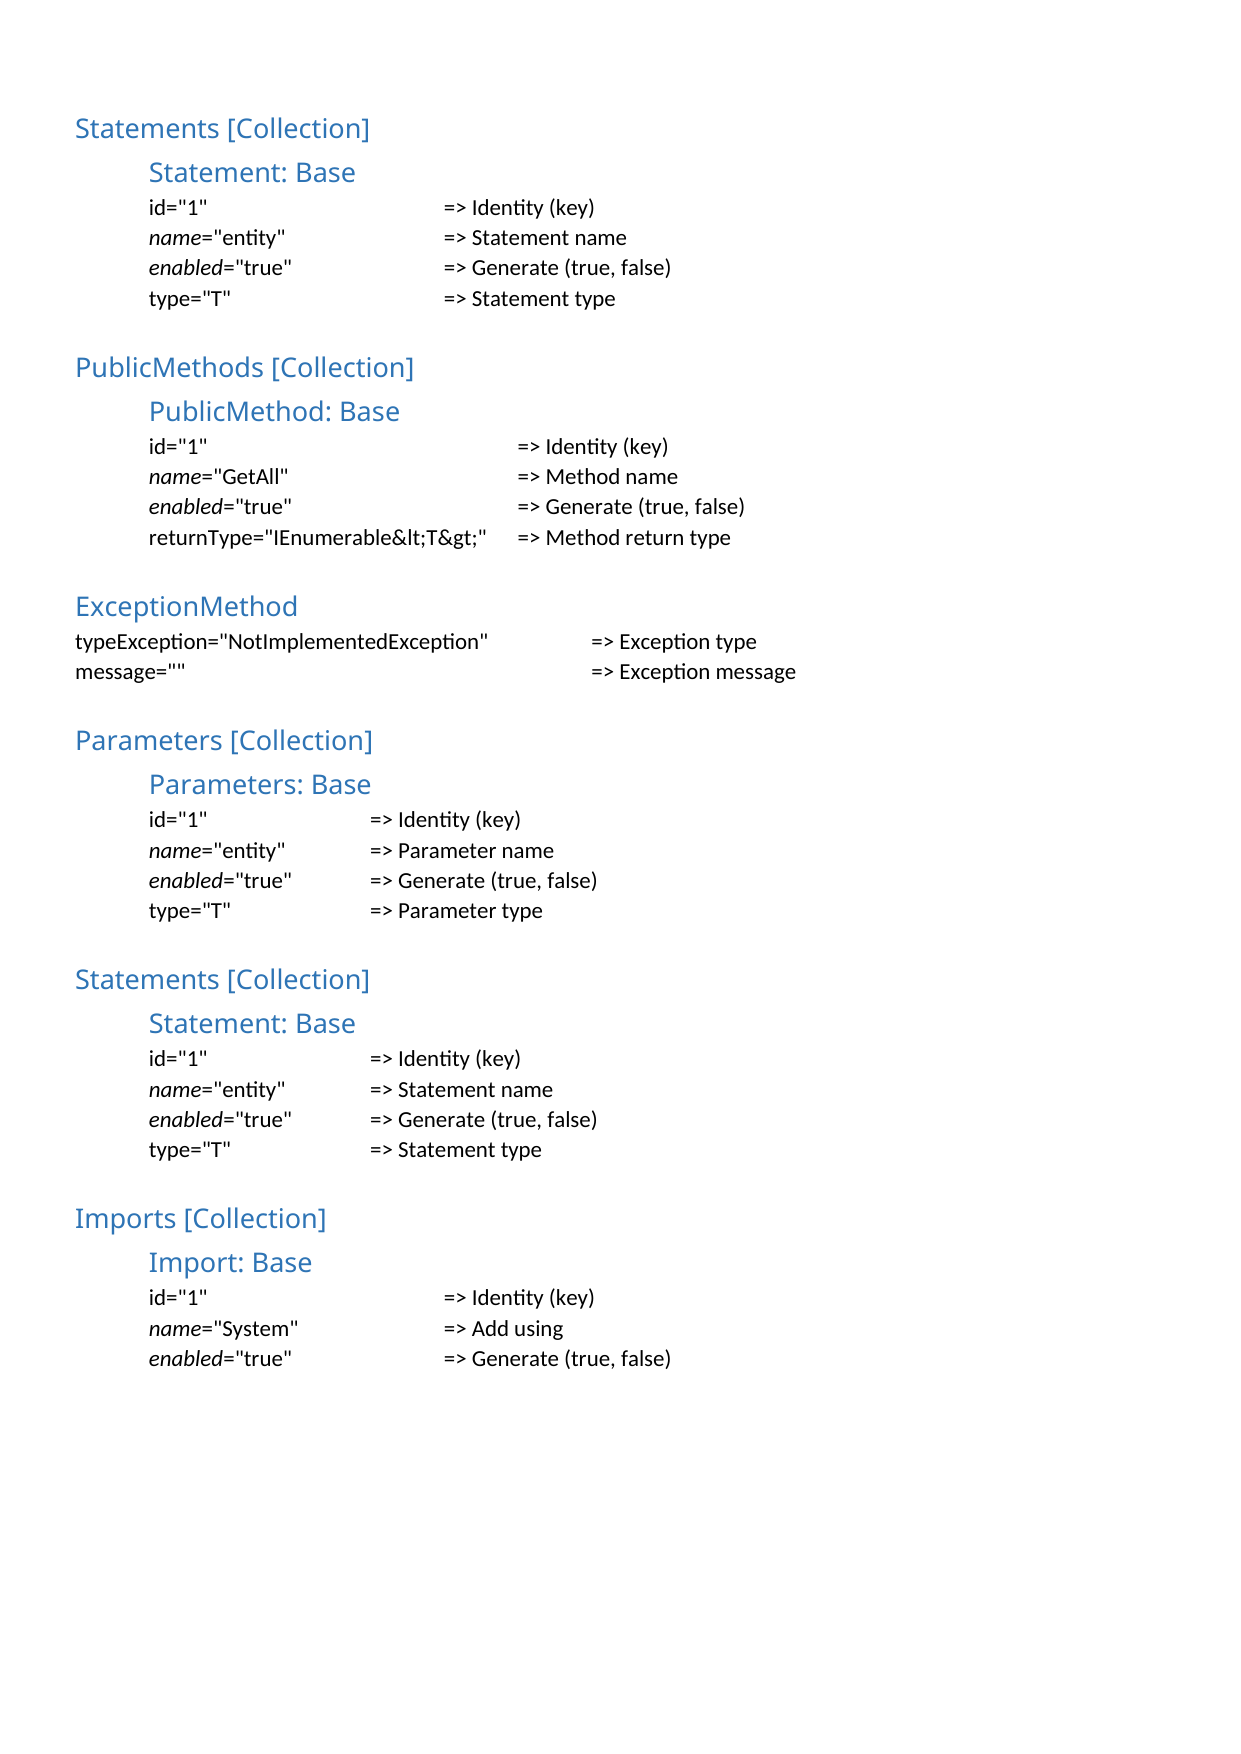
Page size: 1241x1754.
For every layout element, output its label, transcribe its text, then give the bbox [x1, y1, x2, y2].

text id="1" => Identity (key) [149, 1283, 1165, 1312]
text id="1" => Identity (key) [149, 432, 1165, 460]
text name="entity" => Statement name [149, 223, 1165, 251]
text type="T" => Statement type [149, 284, 1165, 312]
subtitle Import: Base [149, 1244, 1165, 1281]
subtitle Statements [Collection] [75, 109, 1165, 146]
subtitle Statement: Base [149, 153, 1165, 190]
subtitle Statements [Collection] [75, 961, 1165, 998]
text id="1" => Identity (key) [149, 193, 1165, 221]
subtitle PublicMethod: Base [149, 392, 1165, 429]
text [149, 253, 1165, 282]
text name="entity" => Parameter name [149, 836, 1165, 864]
text type="T" => Statement type [149, 1135, 1165, 1163]
subtitle Parameters: Base [149, 766, 1165, 803]
text enabled="true" => Generate (true, false) [149, 492, 1165, 521]
text enabled="true" => Generate (true, false) [149, 1344, 1165, 1372]
subtitle Statement: Base [149, 1005, 1165, 1042]
text name="GetAll" => Method name [149, 462, 1165, 490]
text typeException="NotImplementedException" => Exception type [75, 627, 1165, 655]
text message="" => Exception message [75, 657, 1165, 685]
text returnType="IEnumerable&lt;T&gt;" => Method return type [149, 523, 1165, 551]
subtitle ExceptionMethod [75, 587, 1165, 624]
text id="1" => Identity (key) [149, 806, 1165, 834]
text type="T" => Parameter type [149, 896, 1165, 924]
text enabled="true" => Generate (true, false) [149, 1105, 1165, 1133]
subtitle PublicMethods [Collection] [75, 348, 1165, 385]
subtitle Parameters [Collection] [75, 722, 1165, 759]
text name="System" => Add using [149, 1314, 1165, 1342]
text enabled="true" => Generate (true, false) [149, 866, 1165, 894]
text name="entity" => Statement name [149, 1075, 1165, 1103]
subtitle Imports [Collection] [75, 1200, 1165, 1237]
text id="1" => Identity (key) [149, 1044, 1165, 1073]
